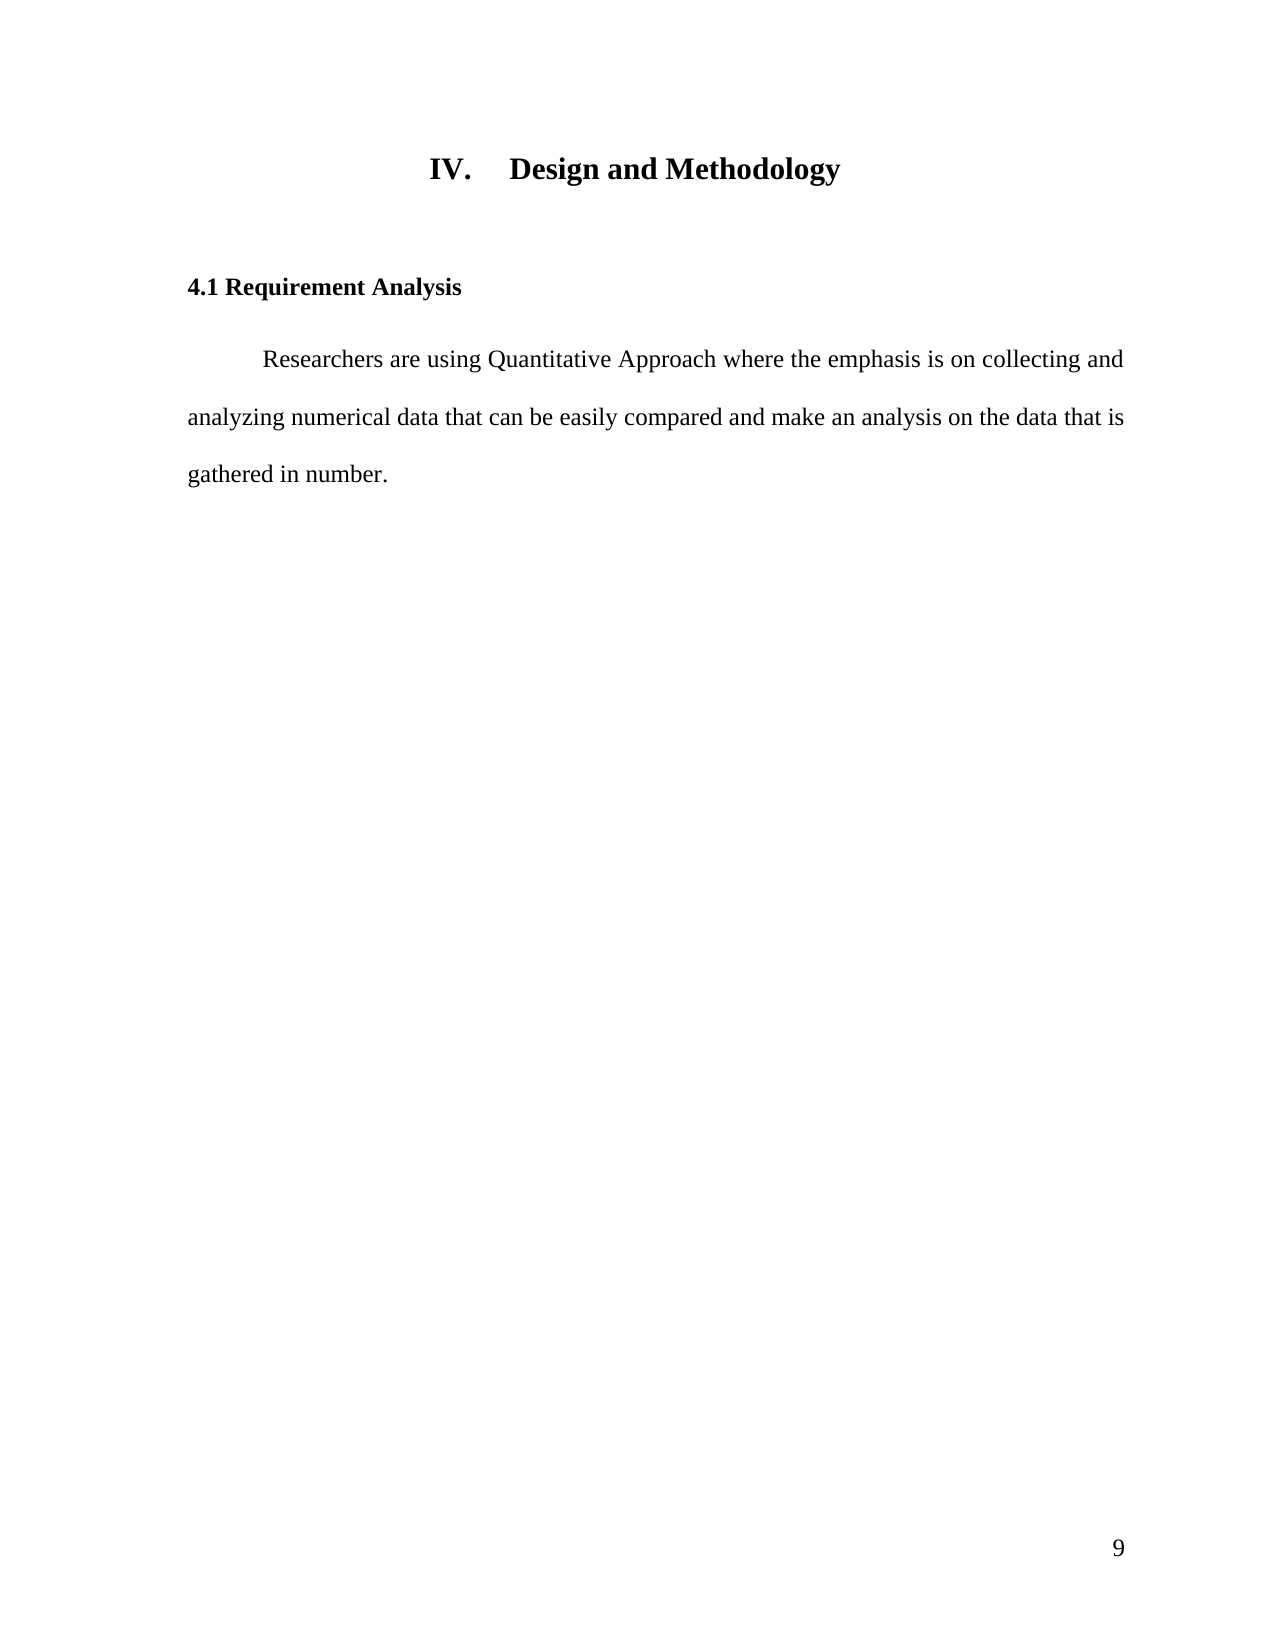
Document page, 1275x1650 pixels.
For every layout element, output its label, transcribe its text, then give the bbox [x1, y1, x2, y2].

subtitle Design and Methodology [187, 150, 1125, 186]
list Requirement Analysis [187, 226, 1125, 301]
text Researchers are using Quantitative Approach where the emphasis is on collecting and analyzing numerical data that can be easily compared and make an analysis on the data that is gathered in number. [187, 344, 1125, 488]
